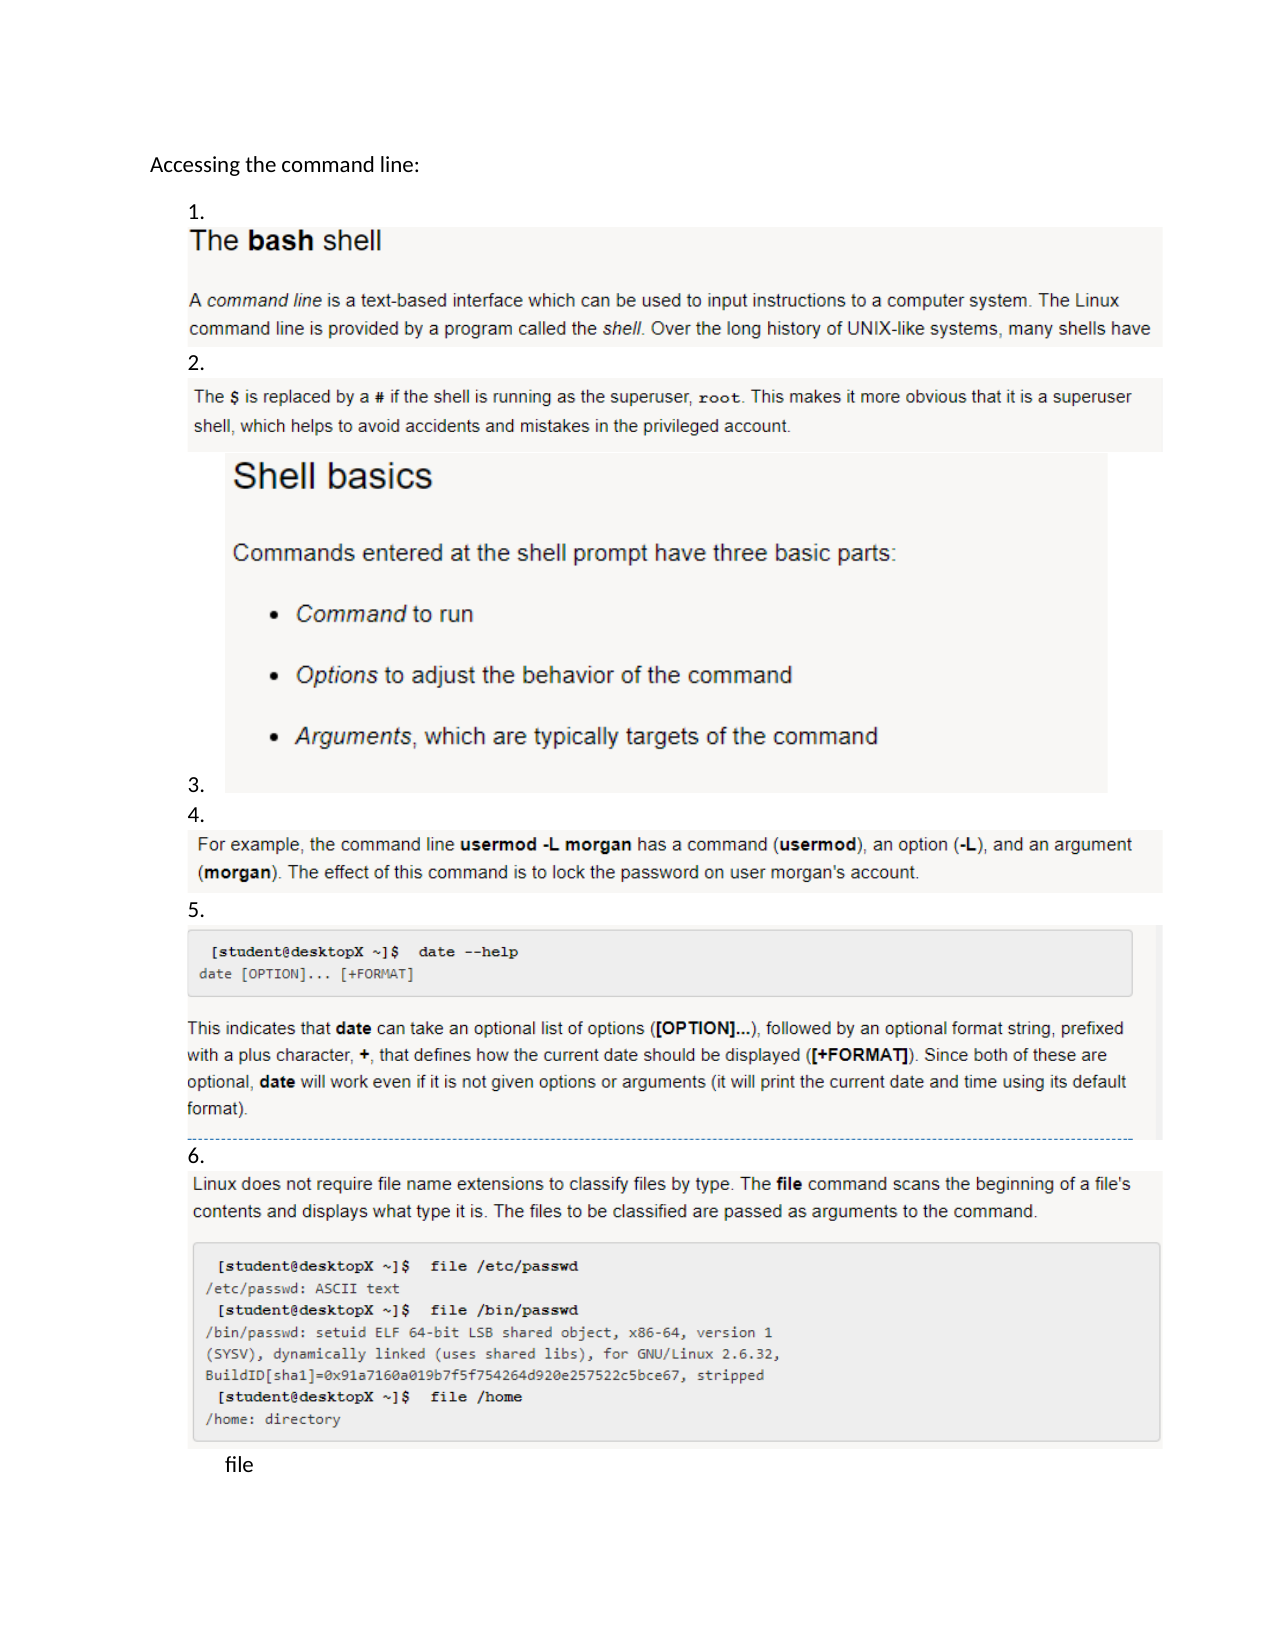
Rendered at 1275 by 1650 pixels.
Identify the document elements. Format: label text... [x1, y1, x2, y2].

list file [187, 1449, 1125, 1479]
picture [187, 227, 1163, 347]
picture [187, 830, 1163, 893]
list file [187, 1141, 1125, 1171]
picture [187, 925, 1163, 1140]
text Accessing the command line: [150, 150, 1125, 178]
picture [187, 378, 1163, 452]
picture [225, 453, 1108, 793]
picture [187, 1171, 1163, 1449]
